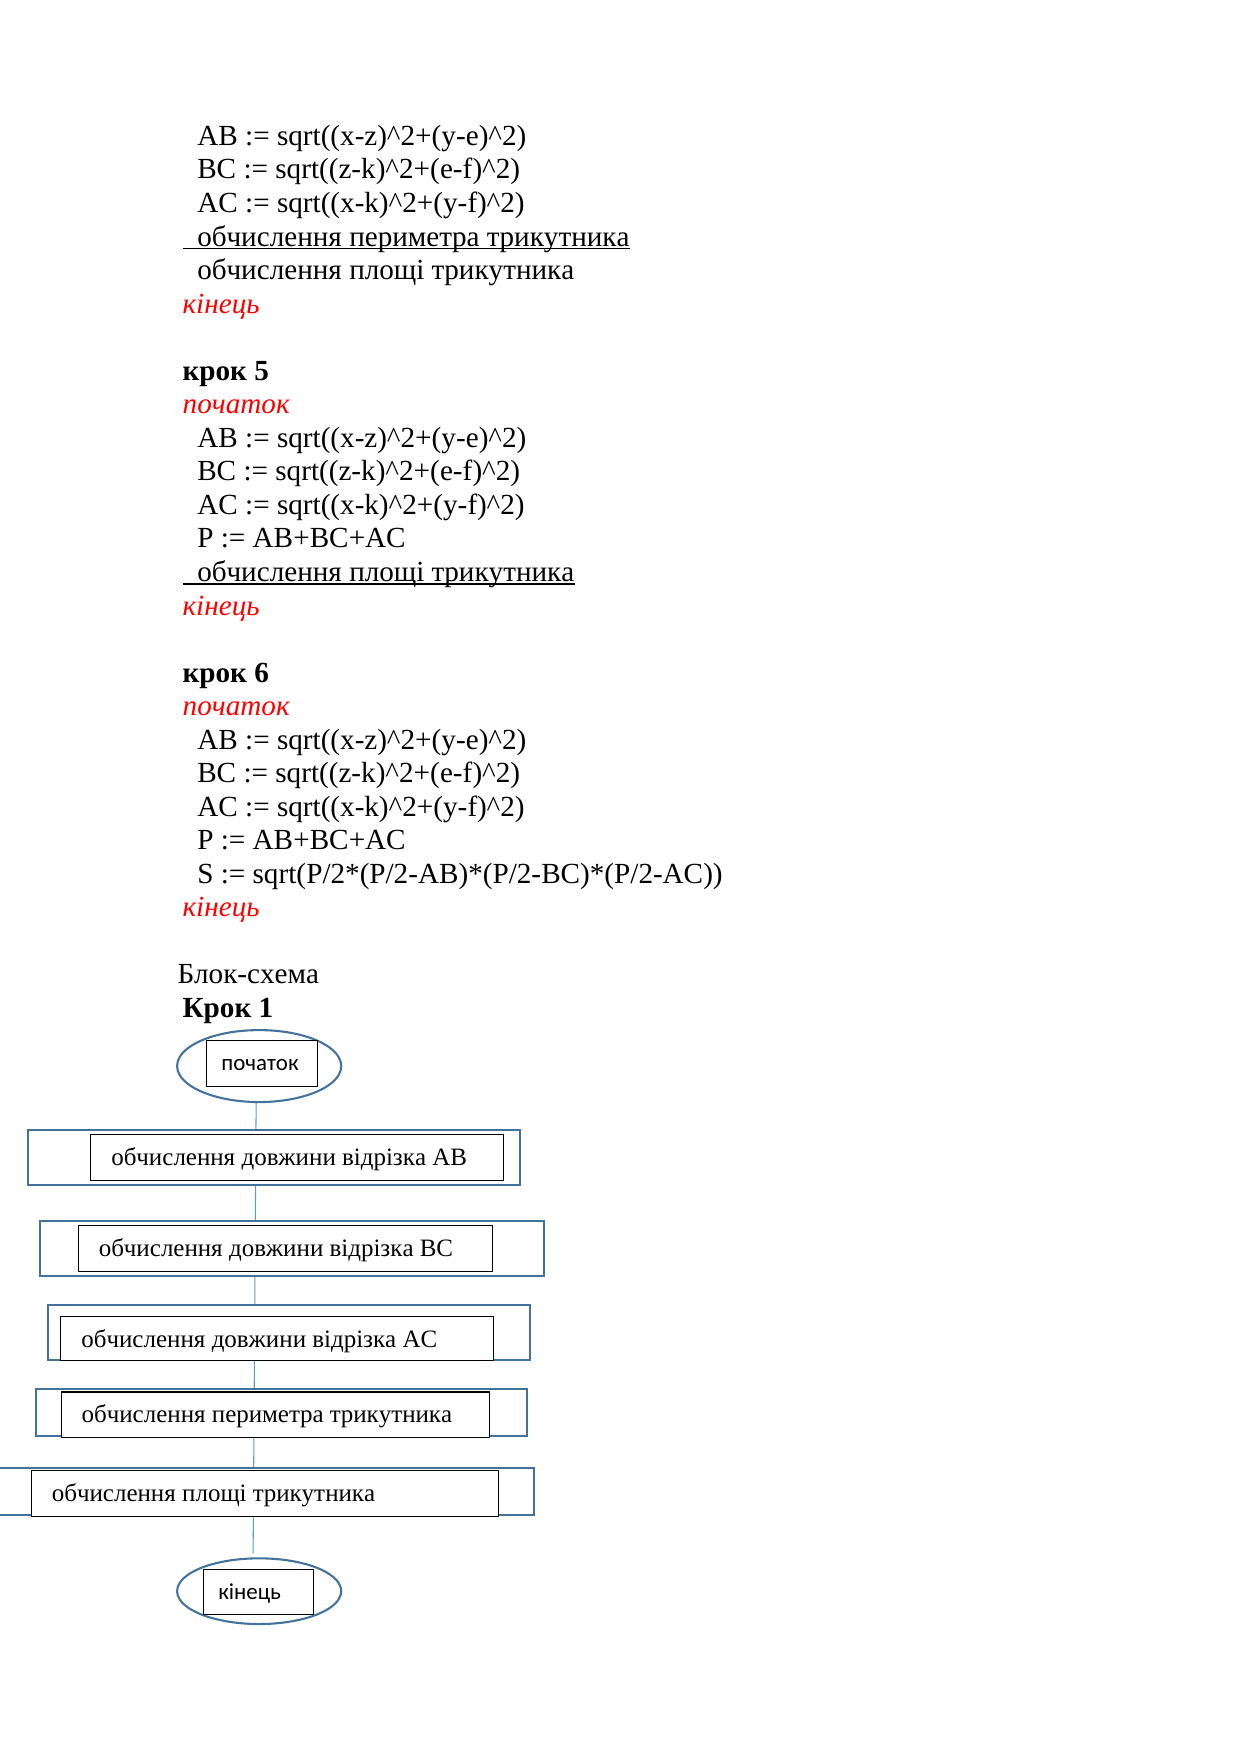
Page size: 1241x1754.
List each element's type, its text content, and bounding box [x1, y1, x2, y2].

text AB := sqrt((x-z)^2+(y-e)^2) [182, 118, 1152, 152]
text AC := sqrt((x-k)^2+(y-f)^2) [182, 487, 1152, 521]
text початок [182, 688, 1152, 722]
text S := sqrt(P/2*(P/2-AB)*(P/2-BC)*(P/2-AC)) [182, 856, 1152, 889]
text крок 5 [182, 353, 1152, 386]
text кінець [182, 588, 1152, 621]
text початок [182, 386, 1152, 420]
text AB := sqrt((x-z)^2+(y-e)^2) [182, 722, 1152, 755]
text обчислення периметра трикутника [182, 219, 1152, 252]
text Блок-схема [177, 957, 1152, 990]
text кінець [182, 889, 1152, 923]
text крок 6 [182, 655, 1152, 688]
text AC := sqrt((x-k)^2+(y-f)^2) [182, 185, 1152, 219]
text AC := sqrt((x-k)^2+(y-f)^2) [182, 789, 1152, 822]
text BC := sqrt((z-k)^2+(e-f)^2) [182, 152, 1152, 185]
text BC := sqrt((z-k)^2+(e-f)^2) [182, 755, 1152, 789]
text кінець [182, 286, 1152, 319]
text Крок 1 [182, 990, 1152, 1024]
text P := AB+BC+AC [182, 822, 1152, 856]
text обчислення площі трикутника [182, 554, 1152, 588]
text обчислення площі трикутника [182, 252, 1152, 286]
text P := AB+BC+AC [182, 521, 1152, 554]
text AB := sqrt((x-z)^2+(y-e)^2) [182, 420, 1152, 453]
text BC := sqrt((z-k)^2+(e-f)^2) [182, 453, 1152, 487]
